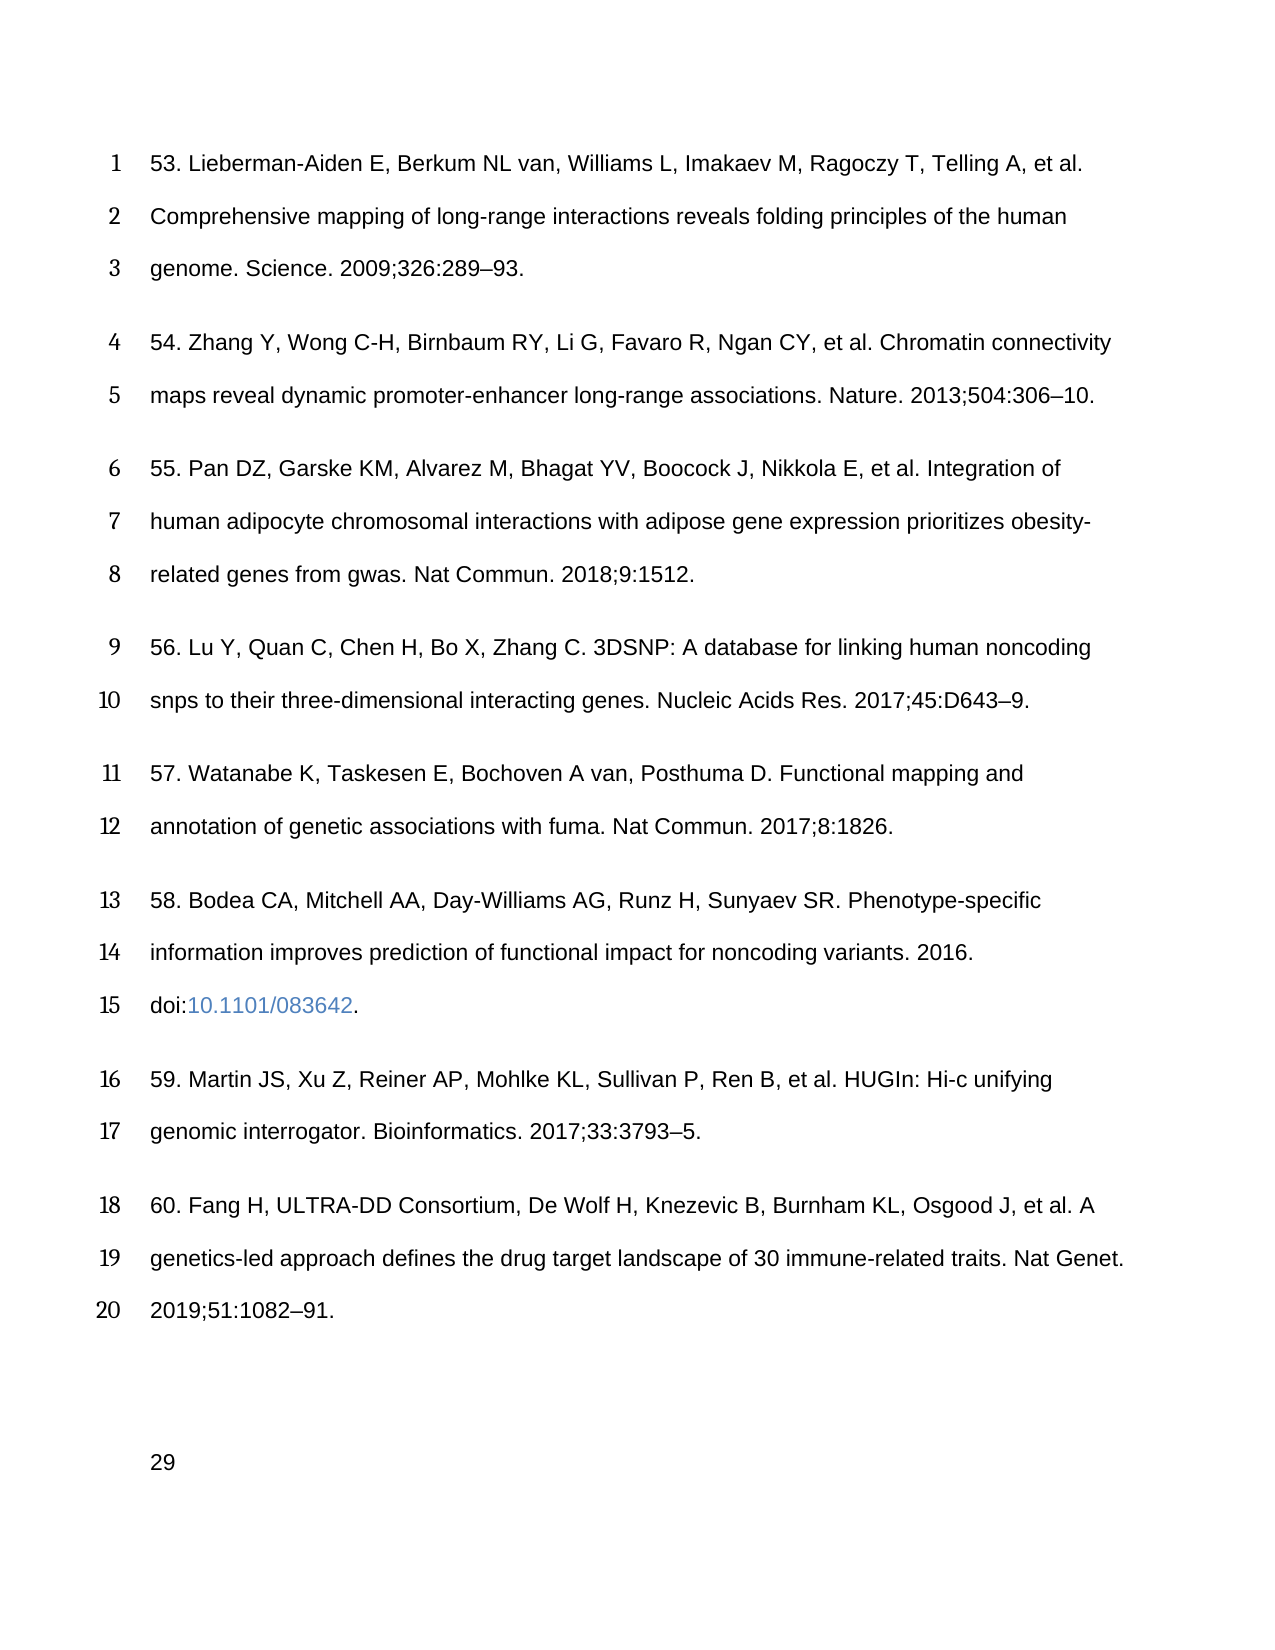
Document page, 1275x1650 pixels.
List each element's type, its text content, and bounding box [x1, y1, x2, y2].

text 57. Watanabe K, Taskesen E, Bochoven A van, Posthuma D. Functional mapping and annotation of genetic associations with fuma. Nat Commun. 2017;8:1826. [150, 760, 1125, 839]
text 58. Bodea CA, Mitchell AA, Day-Williams AG, Runz H, Sunyaev SR. Phenotype-specific information improves prediction of functional impact for noncoding variants. 2016. doi:10.1101/083642. [150, 887, 1125, 1018]
text 54. Zhang Y, Wong C-H, Birnbaum RY, Li G, Favaro R, Ngan CY, et al. Chromatin connectivity maps reveal dynamic promoter-enhancer long-range associations. Nature. 2013;504:306–10. [150, 329, 1125, 408]
text 55. Pan DZ, Garske KM, Alvarez M, Bhagat YV, Boocock J, Nikkola E, et al. Integration of human adipocyte chromosomal interactions with adipose gene expression prioritizes obesity-related genes from gwas. Nat Commun. 2018;9:1512. [150, 455, 1125, 587]
text 60. Fang H, ULTRA-DD Consortium, De Wolf H, Knezevic B, Burnham KL, Osgood J, et al. A genetics-led approach defines the drug target landscape of 30 immune-related traits. Nat Genet. 2019;51:1082–91. [150, 1192, 1125, 1324]
text 53. Lieberman-Aiden E, Berkum NL van, Williams L, Imakaev M, Ragoczy T, Telling A, et al. Comprehensive mapping of long-range interactions reveals folding principles of the human genome. Science. 2009;326:289–93. [150, 150, 1125, 282]
text 59. Martin JS, Xu Z, Reiner AP, Mohlke KL, Sullivan P, Ren B, et al. HUGIn: Hi-c unifying genomic interrogator. Bioinformatics. 2017;33:3793–5. [150, 1066, 1125, 1145]
text 56. Lu Y, Quan C, Chen H, Bo X, Zhang C. 3DSNP: A database for linking human noncoding snps to their three-dimensional interacting genes. Nucleic Acids Res. 2017;45:D643–9. [150, 634, 1125, 713]
